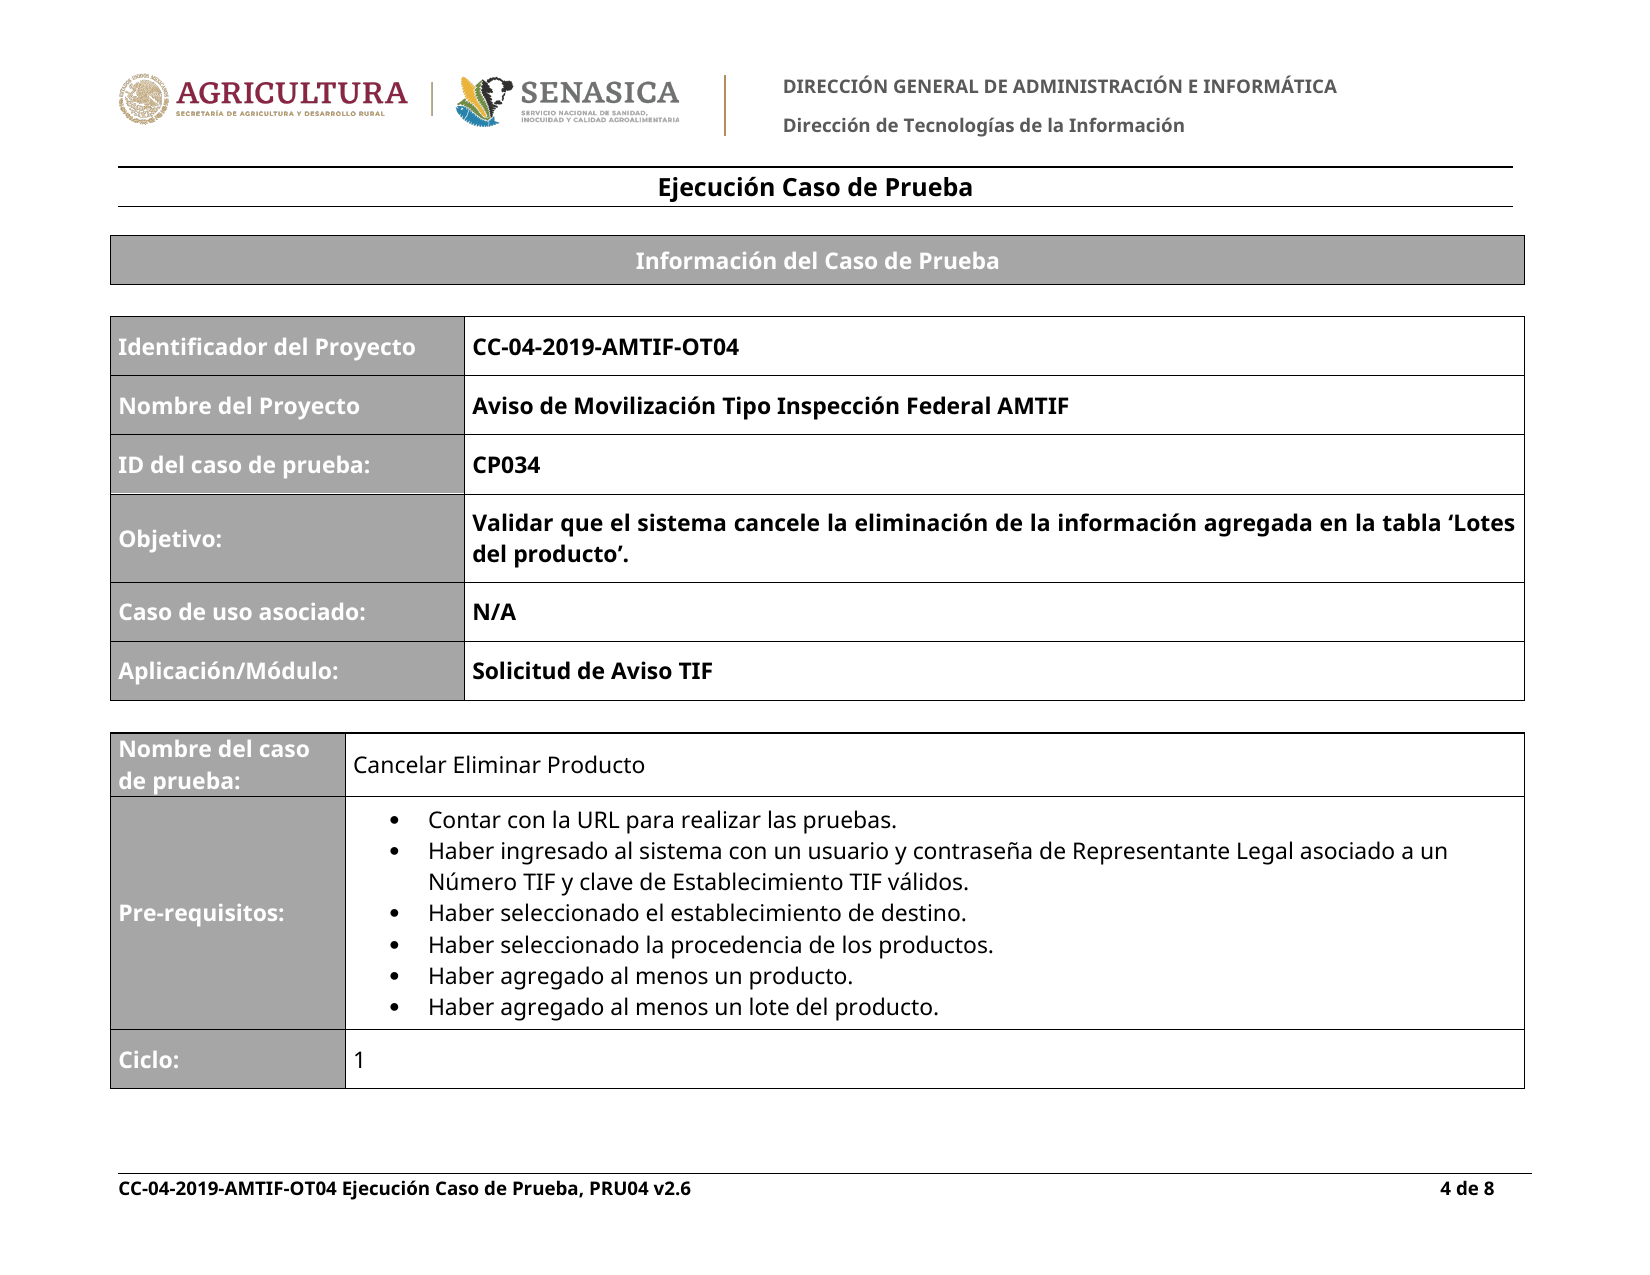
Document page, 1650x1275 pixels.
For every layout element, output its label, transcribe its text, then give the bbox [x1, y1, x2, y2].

table_header Cancelar Eliminar Producto [346, 734, 1524, 796]
table_cell Ciclo: [111, 1030, 345, 1088]
table_cell Validar que el sistema cancele la eliminación de la información agregada en la tabla ‘Lotes del producto’. [465, 495, 1524, 582]
table_header Información del Caso de Prueba [111, 236, 1524, 284]
table_cell N/A [465, 583, 1524, 641]
table_cell Objetivo: [111, 495, 464, 582]
picture [118, 73, 680, 127]
table_cell Caso de uso asociado: [111, 583, 464, 641]
table_header Nombre del caso de prueba: [111, 734, 345, 796]
table_header Identificador del Proyecto [111, 317, 464, 375]
table_cell Pre-requisitos: [111, 797, 345, 1029]
table_cell Contar con la URL para realizar las pruebas. Haber ingresado al sistema con un usuario y contraseña de Representante Legal asociado a un Número TIF y clave de Establecimiento TIF válidos. Haber seleccionado el establecimiento de destino. Haber seleccionado la procedencia de los productos. Haber agregado al menos un producto. Haber agregado al menos un lote del producto. [346, 797, 1524, 1029]
table_cell ID del caso de prueba: [111, 435, 464, 493]
table_header CC-04-2019-AMTIF-OT04 [465, 317, 1524, 375]
table_cell CP034 [465, 435, 1524, 493]
table_cell Aviso de Movilización Tipo Inspección Federal AMTIF [465, 376, 1524, 434]
table_cell Aplicación/Módulo: [111, 642, 464, 700]
table_cell 1 [346, 1030, 1524, 1088]
table_cell Nombre del Proyecto [111, 376, 464, 434]
table_cell Solicitud de Aviso TIF [465, 642, 1524, 700]
